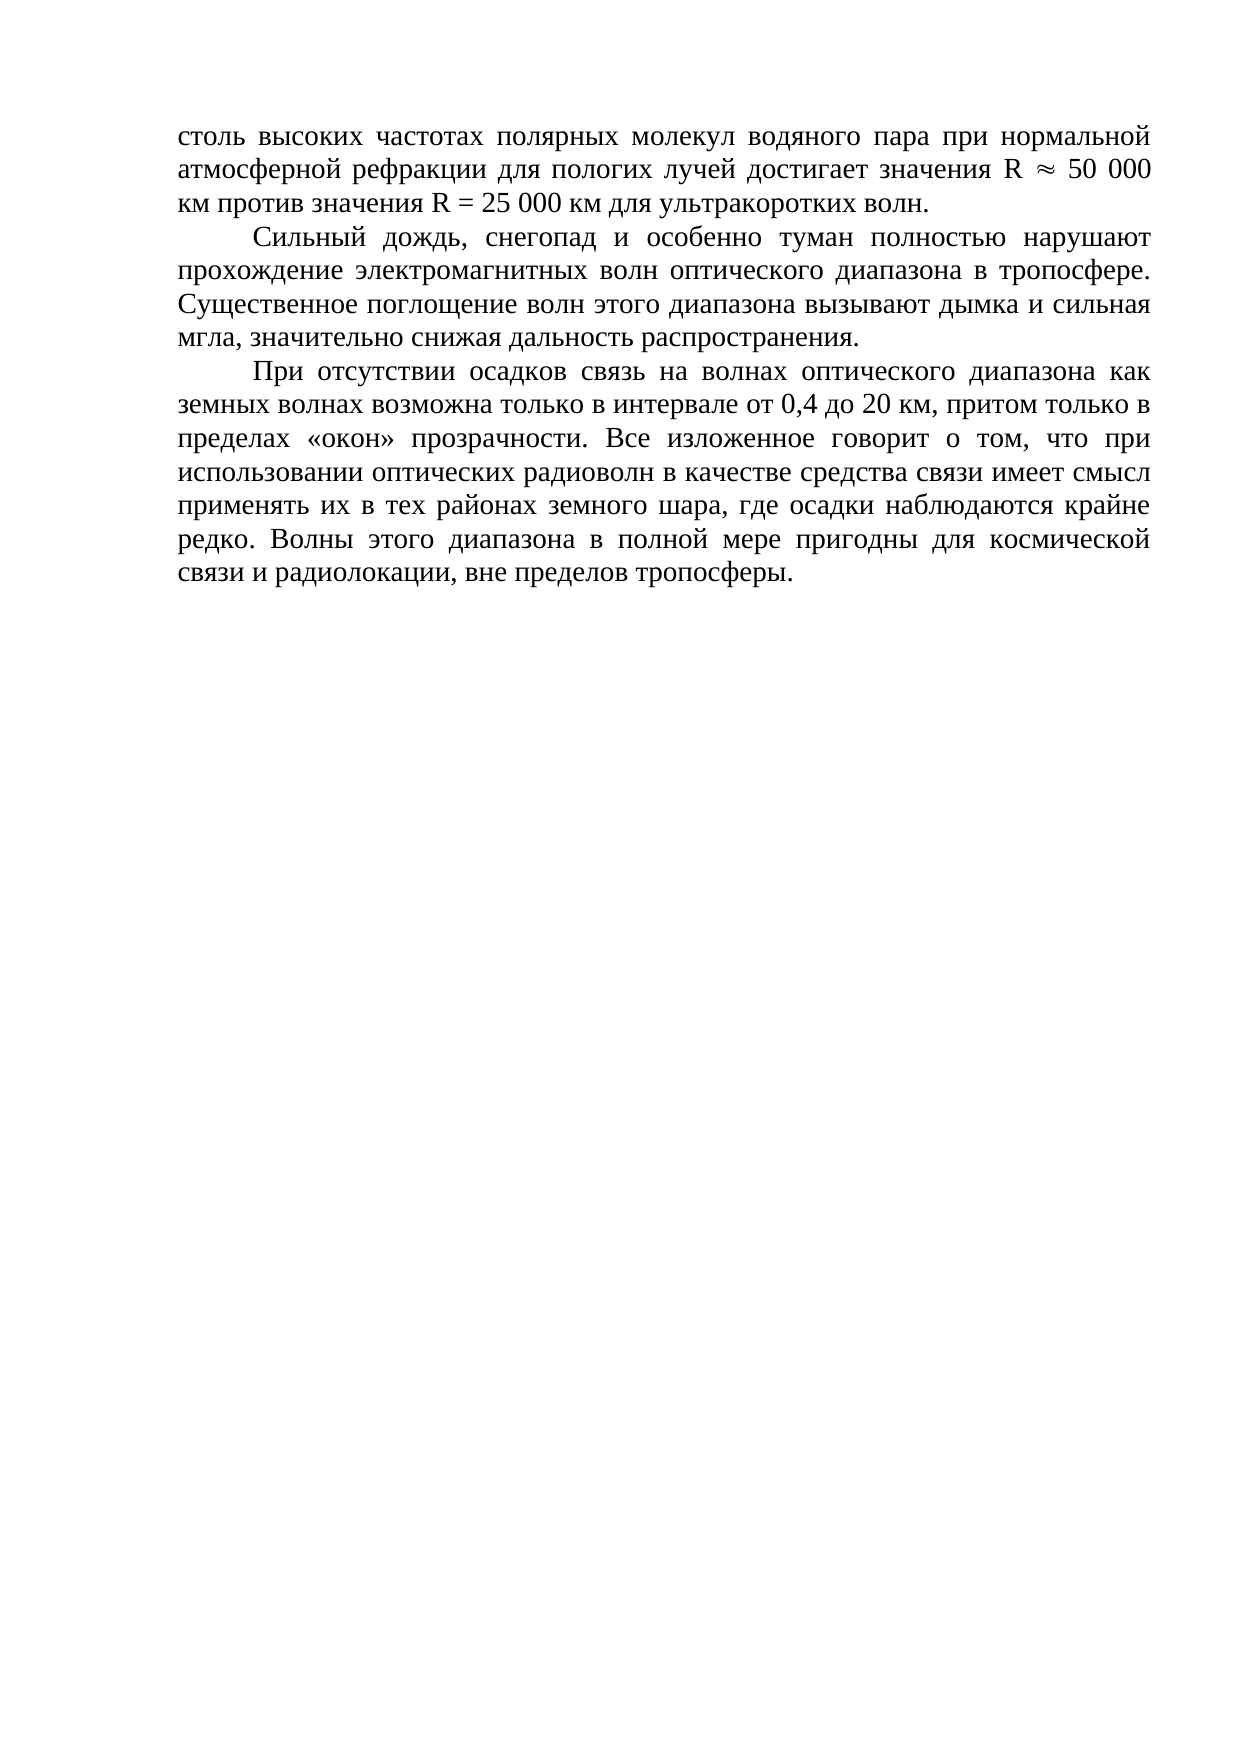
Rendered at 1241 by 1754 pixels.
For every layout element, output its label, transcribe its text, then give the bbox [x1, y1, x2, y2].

text При отсутствии осадков связь на волнах оптического диапазона как земных волнах возможна только в интервале от 0,4 до , притом только в пределах «окон» прозрачности. Все изложенное говорит о том, что при использовании оптических радиоволн в качестве средства связи имеет смысл применять их в тех районах земного шара, где осадки наблюдаются крайне редко. Волны этого диапазона в полной мере пригодны для космической связи и радиолокации, вне пределов тропосферы. [177, 353, 1152, 588]
text Сильный дождь, снегопад и особенно туман полностью нарушают прохождение электромагнитных волн оптического диапазона в тропосфере. Существенное поглощение волн этого диапазона вызывают дымка и сильная мгла, значительно снижая дальность распространения. [177, 219, 1152, 353]
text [177, 118, 1152, 219]
